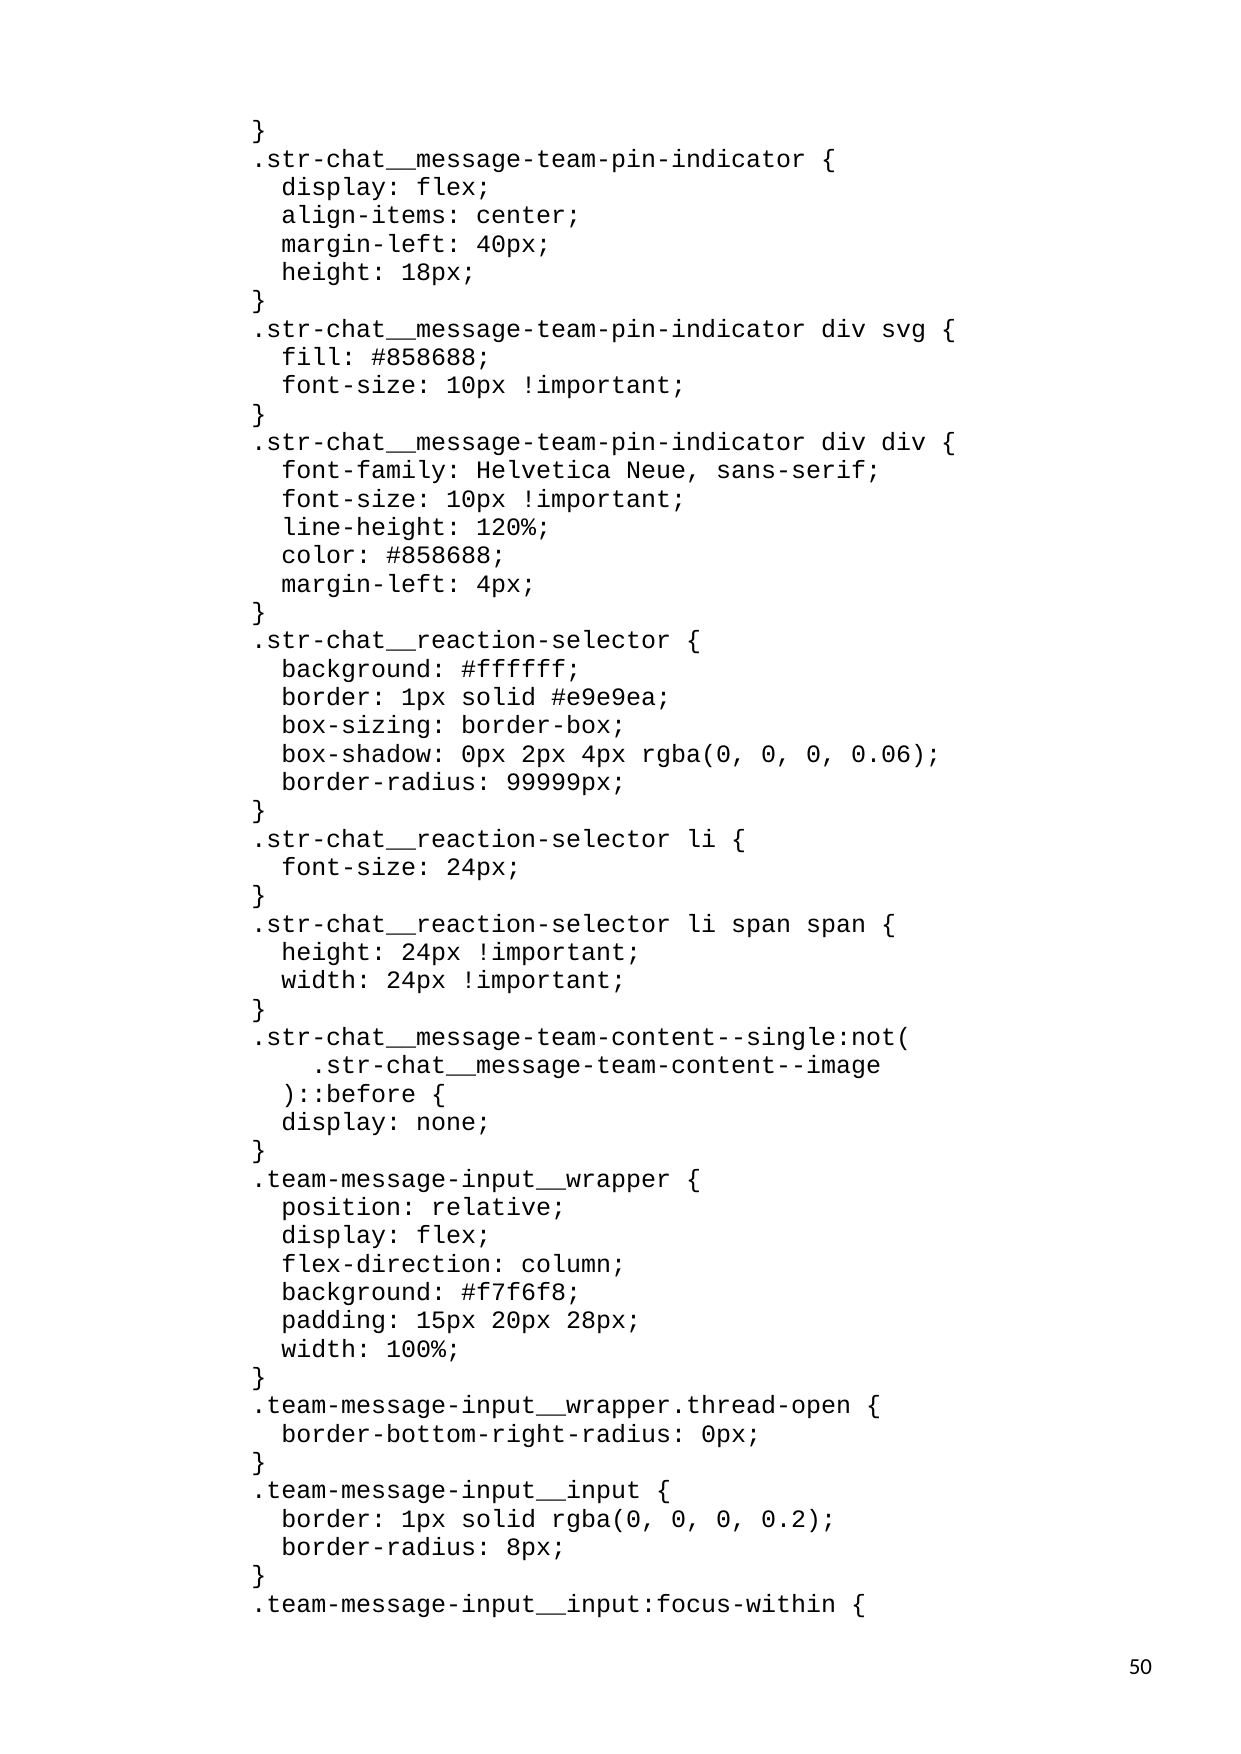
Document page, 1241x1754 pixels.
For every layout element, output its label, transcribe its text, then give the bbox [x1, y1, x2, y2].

text position: relative; [177, 1195, 1152, 1223]
text line-height: 120%; [177, 515, 1152, 543]
text margin-left: 40px; [177, 231, 1152, 260]
text .str-chat__message-team-pin-indicator div svg { [177, 316, 1152, 345]
text } [177, 1138, 1152, 1166]
text box-shadow: 0px 2px 4px rgba(0, 0, 0, 0.06); [177, 741, 1152, 770]
text background: #ffffff; [177, 656, 1152, 685]
text box-sizing: border-box; [177, 713, 1152, 741]
text margin-left: 4px; [177, 571, 1152, 600]
text width: 24px !important; [177, 968, 1152, 996]
text align-items: center; [177, 203, 1152, 231]
text } [177, 118, 1152, 146]
text border-radius: 8px; [177, 1535, 1152, 1563]
text padding: 15px 20px 28px; [177, 1308, 1152, 1336]
text } [177, 401, 1152, 430]
text display: none; [177, 1110, 1152, 1138]
text .str-chat__message-team-content--image [177, 1053, 1152, 1081]
text .team-message-input__input { [177, 1478, 1152, 1506]
text display: flex; [177, 175, 1152, 203]
text } [177, 883, 1152, 911]
text .str-chat__reaction-selector { [177, 628, 1152, 656]
text border-radius: 99999px; [177, 770, 1152, 798]
text border-bottom-right-radius: 0px; [177, 1421, 1152, 1450]
text height: 18px; [177, 260, 1152, 288]
text } [177, 1563, 1152, 1591]
text display: flex; [177, 1223, 1152, 1251]
text border: 1px solid #e9e9ea; [177, 685, 1152, 713]
text } [177, 600, 1152, 628]
text .str-chat__message-team-pin-indicator { [177, 146, 1152, 175]
text } [177, 798, 1152, 826]
text font-family: Helvetica Neue, sans-serif; [177, 458, 1152, 486]
text height: 24px !important; [177, 940, 1152, 968]
text fill: #858688; [177, 345, 1152, 373]
text .team-message-input__wrapper { [177, 1166, 1152, 1195]
text font-size: 10px !important; [177, 486, 1152, 515]
text .str-chat__reaction-selector li { [177, 826, 1152, 855]
text .str-chat__reaction-selector li span span { [177, 911, 1152, 940]
text border: 1px solid rgba(0, 0, 0, 0.2); [177, 1506, 1152, 1535]
text font-size: 24px; [177, 855, 1152, 883]
text color: #858688; [177, 543, 1152, 571]
text flex-direction: column; [177, 1251, 1152, 1280]
text )::before { [177, 1081, 1152, 1110]
text font-size: 10px !important; [177, 373, 1152, 401]
text } [177, 288, 1152, 316]
text .team-message-input__input:focus-within { [177, 1591, 1152, 1620]
text } [177, 1365, 1152, 1393]
text .str-chat__message-team-pin-indicator div div { [177, 430, 1152, 458]
text } [177, 1450, 1152, 1478]
text width: 100%; [177, 1336, 1152, 1365]
text } [177, 996, 1152, 1025]
text background: #f7f6f8; [177, 1280, 1152, 1308]
text .team-message-input__wrapper.thread-open { [177, 1393, 1152, 1421]
text .str-chat__message-team-content--single:not( [177, 1025, 1152, 1053]
